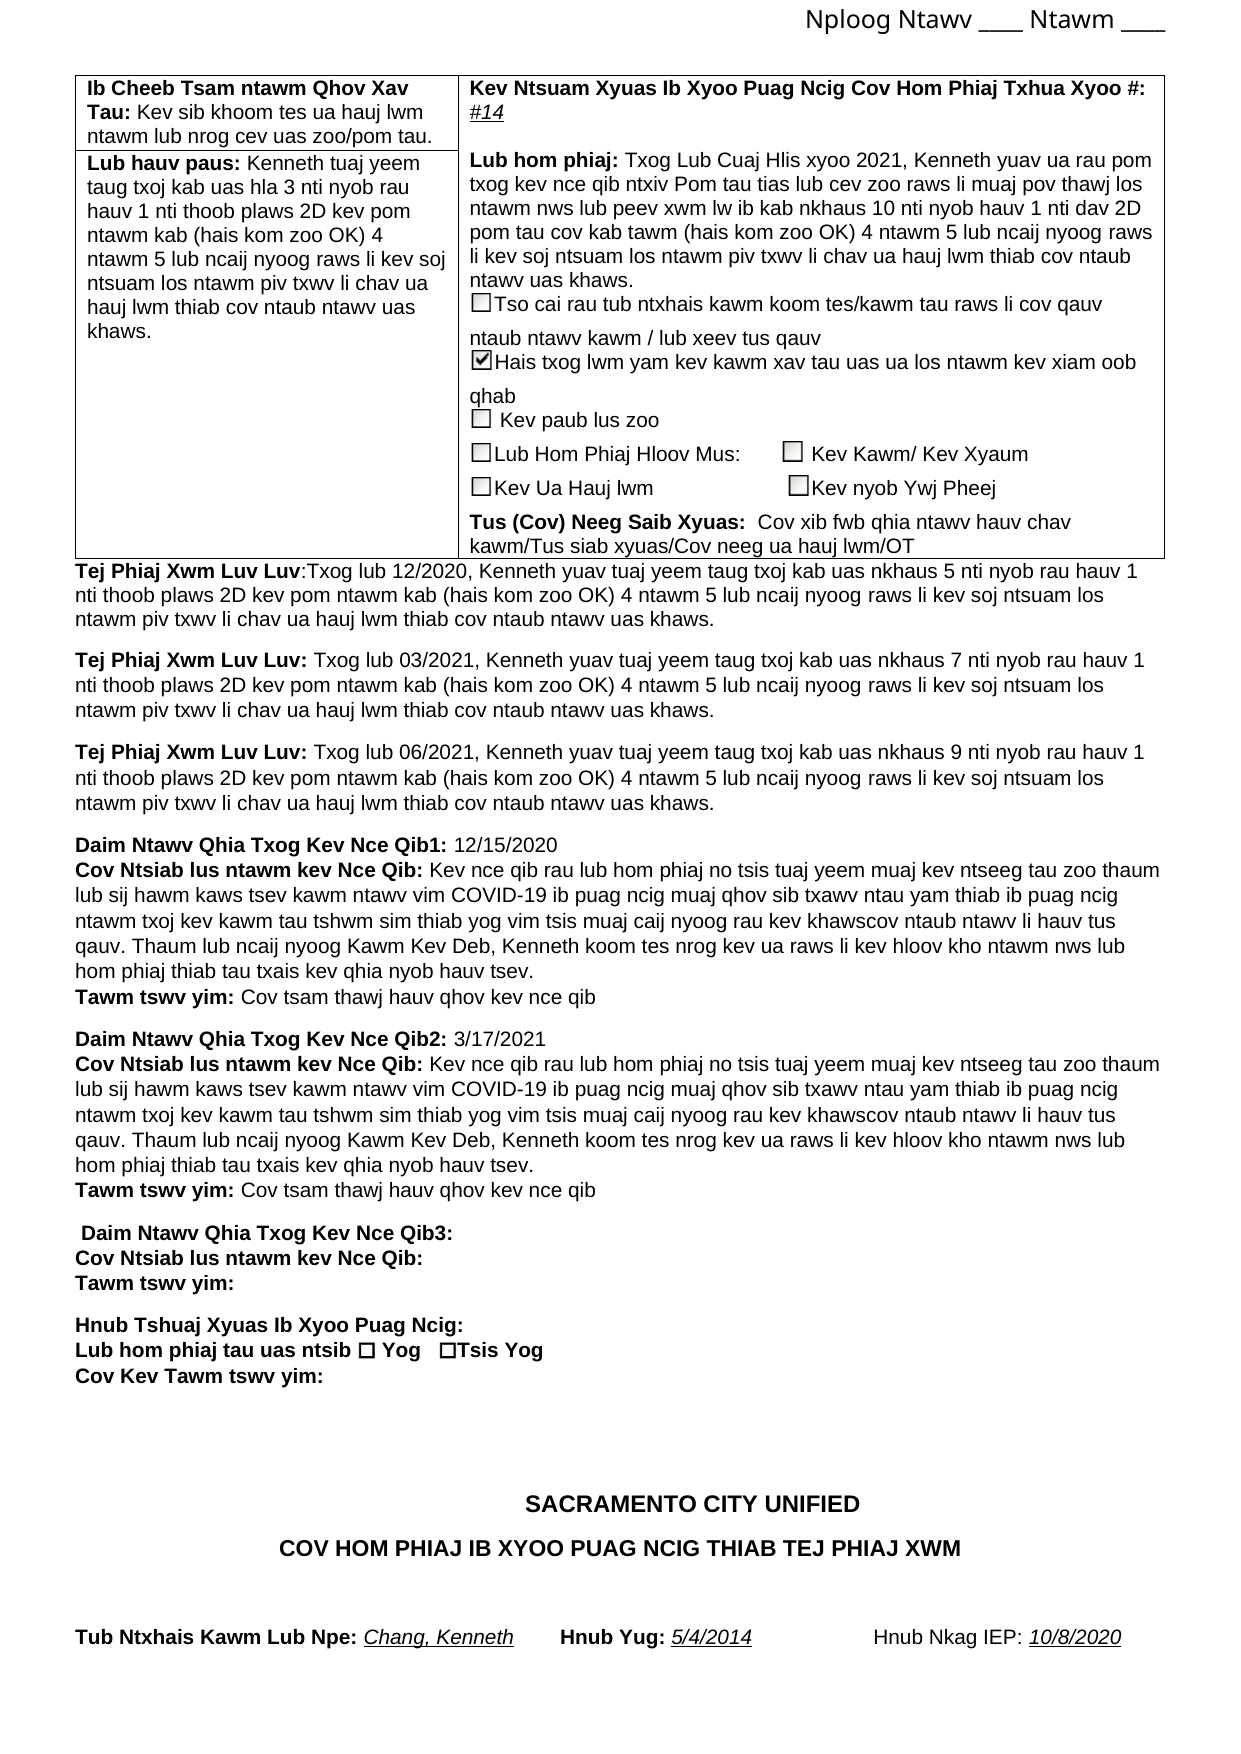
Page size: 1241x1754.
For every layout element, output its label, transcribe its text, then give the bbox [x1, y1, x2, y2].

picture [469, 443, 494, 462]
text Tej Phiaj Xwm Luv Luv: Txog lub 06/2021, Kenneth yuav tuaj yeem taug txoj kab uas nkhaus 9 nti nyob rau hauv 1 nti thoob plaws 2D kev pom ntawm kab (hais kom zoo OK) 4 ntawm 5 lub ncaij nyoog raws li kev soj ntsuam los ntawm piv txwv li chav ua hauj lwm thiab cov ntaub ntawv uas khaws. [75, 740, 1165, 814]
text Tub Ntxhais Kawm Lub Npe: Chang, Kenneth Hnub Yug: 5/4/2014 Hnub Nkag IEP: 10/8/2020 [75, 1624, 1165, 1648]
text Daim Ntawv Qhia Txog Kev Nce Qib1: 12/15/2020 Cov Ntsiab lus ntawm kev Nce Qib: Kev nce qib rau lub hom phiaj no tsis tuaj yeem muaj kev ntseeg tau zoo thaum lub sij hawm kaws tsev kawm ntawv vim COVID-19 ib puag ncig muaj qhov sib txawv ntau yam thiab ib puag ncig ntawm txoj kev kawm tau tshwm sim thiab yog vim tsis muaj caij nyoog rau kev khawscov ntaub ntawv li hauv tus qauv. Thaum lub ncaij nyoog Kawm Kev Deb, Kenneth koom tes nrog kev ua raws li kev hloov kho ntawm nws lub hom phiaj thiab tau txais kev qhia nyob hauv tsev. Tawm tswv yim: Cov tsam thawj hauv qhov kev nce qib [75, 833, 1165, 1008]
picture [469, 477, 494, 496]
text Daim Ntawv Qhia Txog Kev Nce Qib3: Cov Ntsiab lus ntawm kev Nce Qib: Tawm tswv yim: [75, 1220, 1165, 1295]
picture [469, 350, 495, 370]
table_header Ib Cheeb Tsam ntawm Qhov Xav Tau: Kev sib khoom tes ua hauj lwm ntawm lub nrog cev uas zoo/pom tau. [76, 76, 458, 150]
text COV HOM PHIAJ IB XYOO PUAG NCIG THIAB TEJ PHIAJ XWM [75, 1535, 1165, 1562]
text Tej Phiaj Xwm Luv Luv:Txog lub 12/2020, Kenneth yuav tuaj yeem taug txoj kab uas nkhaus 5 nti nyob rau hauv 1 nti thoob plaws 2D kev pom ntawm kab (hais kom zoo OK) 4 ntawm 5 lub ncaij nyoog raws li kev soj ntsuam los ntawm piv txwv li chav ua hauj lwm thiab cov ntaub ntawv uas khaws. [75, 559, 1165, 631]
text Daim Ntawv Qhia Txog Kev Nce Qib2: 3/17/2021 Cov Ntsiab lus ntawm kev Nce Qib: Kev nce qib rau lub hom phiaj no tsis tuaj yeem muaj kev ntseeg tau zoo thaum lub sij hawm kaws tsev kawm ntawv vim COVID-19 ib puag ncig muaj qhov sib txawv ntau yam thiab ib puag ncig ntawm txoj kev kawm tau tshwm sim thiab yog vim tsis muaj caij nyoog rau kev khawscov ntaub ntawv li hauv tus qauv. Thaum lub ncaij nyoog Kawm Kev Deb, Kenneth koom tes nrog kev ua raws li kev hloov kho ntawm nws lub hom phiaj thiab tau txais kev qhia nyob hauv tsev. Tawm tswv yim: Cov tsam thawj hauv qhov kev nce qib [75, 1026, 1165, 1202]
picture [781, 441, 806, 462]
table_cell Lub hauv paus: Kenneth tuaj yeem taug txoj kab uas hla 3 nti nyob rau hauv 1 nti thoob plaws 2D kev pom ntawm kab (hais kom zoo OK) 4 ntawm 5 lub ncaij nyoog raws li kev soj ntsuam los ntawm piv txwv li chav ua hauj lwm thiab cov ntaub ntawv uas khaws. [76, 151, 458, 558]
text SACRAMENTO CITY UNIFIED [450, 1489, 1165, 1517]
picture [469, 409, 494, 428]
text Hnub Tshuaj Xyuas Ib Xyoo Puag Ncig: Lub hom phiaj tau uas ntsib Yog Tsis Yog Cov Kev Tawm tswv yim: [75, 1313, 1165, 1388]
text Tej Phiaj Xwm Luv Luv: Txog lub 03/2021, Kenneth yuav tuaj yeem taug txoj kab uas nkhaus 7 nti nyob rau hauv 1 nti thoob plaws 2D kev pom ntawm kab (hais kom zoo OK) 4 ntawm 5 lub ncaij nyoog raws li kev soj ntsuam los ntawm piv txwv li chav ua hauj lwm thiab cov ntaub ntawv uas khaws. [75, 647, 1165, 722]
picture [786, 475, 812, 496]
table_header Kev Ntsuam Xyuas Ib Xyoo Puag Ncig Cov Hom Phiaj Txhua Xyoo #: #14 Lub hom phiaj: Txog Lub Cuaj Hlis xyoo 2021, Kenneth yuav ua rau pom txog kev nce qib ntxiv Pom tau tias lub cev zoo raws li muaj pov thawj los ntawm nws lub peev xwm lw ib kab nkhaus 10 nti nyob hauv 1 nti dav 2D pom tau cov kab tawm (hais kom zoo OK) 4 ntawm 5 lub ncaij nyoog raws li kev soj ntsuam los ntawm piv txwv li chav ua hauj lwm thiab cov ntaub ntawv uas khaws. Tso cai rau tub ntxhais kawm koom tes/kawm tau raws li cov qauv ntaub ntawv kawm / lub xeev tus qauv Hais txog lwm yam kev kawm xav tau uas ua los ntawm kev xiam oob qhab Kev paub lus zoo Lub Hom Phiaj Hloov Mus: Kev Kawm/ Kev Xyaum Kev Ua Hauj lwm Kev nyob Ywj Pheej Tus (Cov) Neeg Saib Xyuas: Cov xib fwb qhia ntawv hauv chav kawm/Tus siab xyuas/Cov neeg ua hauj lwm/OT [459, 76, 1164, 558]
picture [469, 293, 494, 312]
